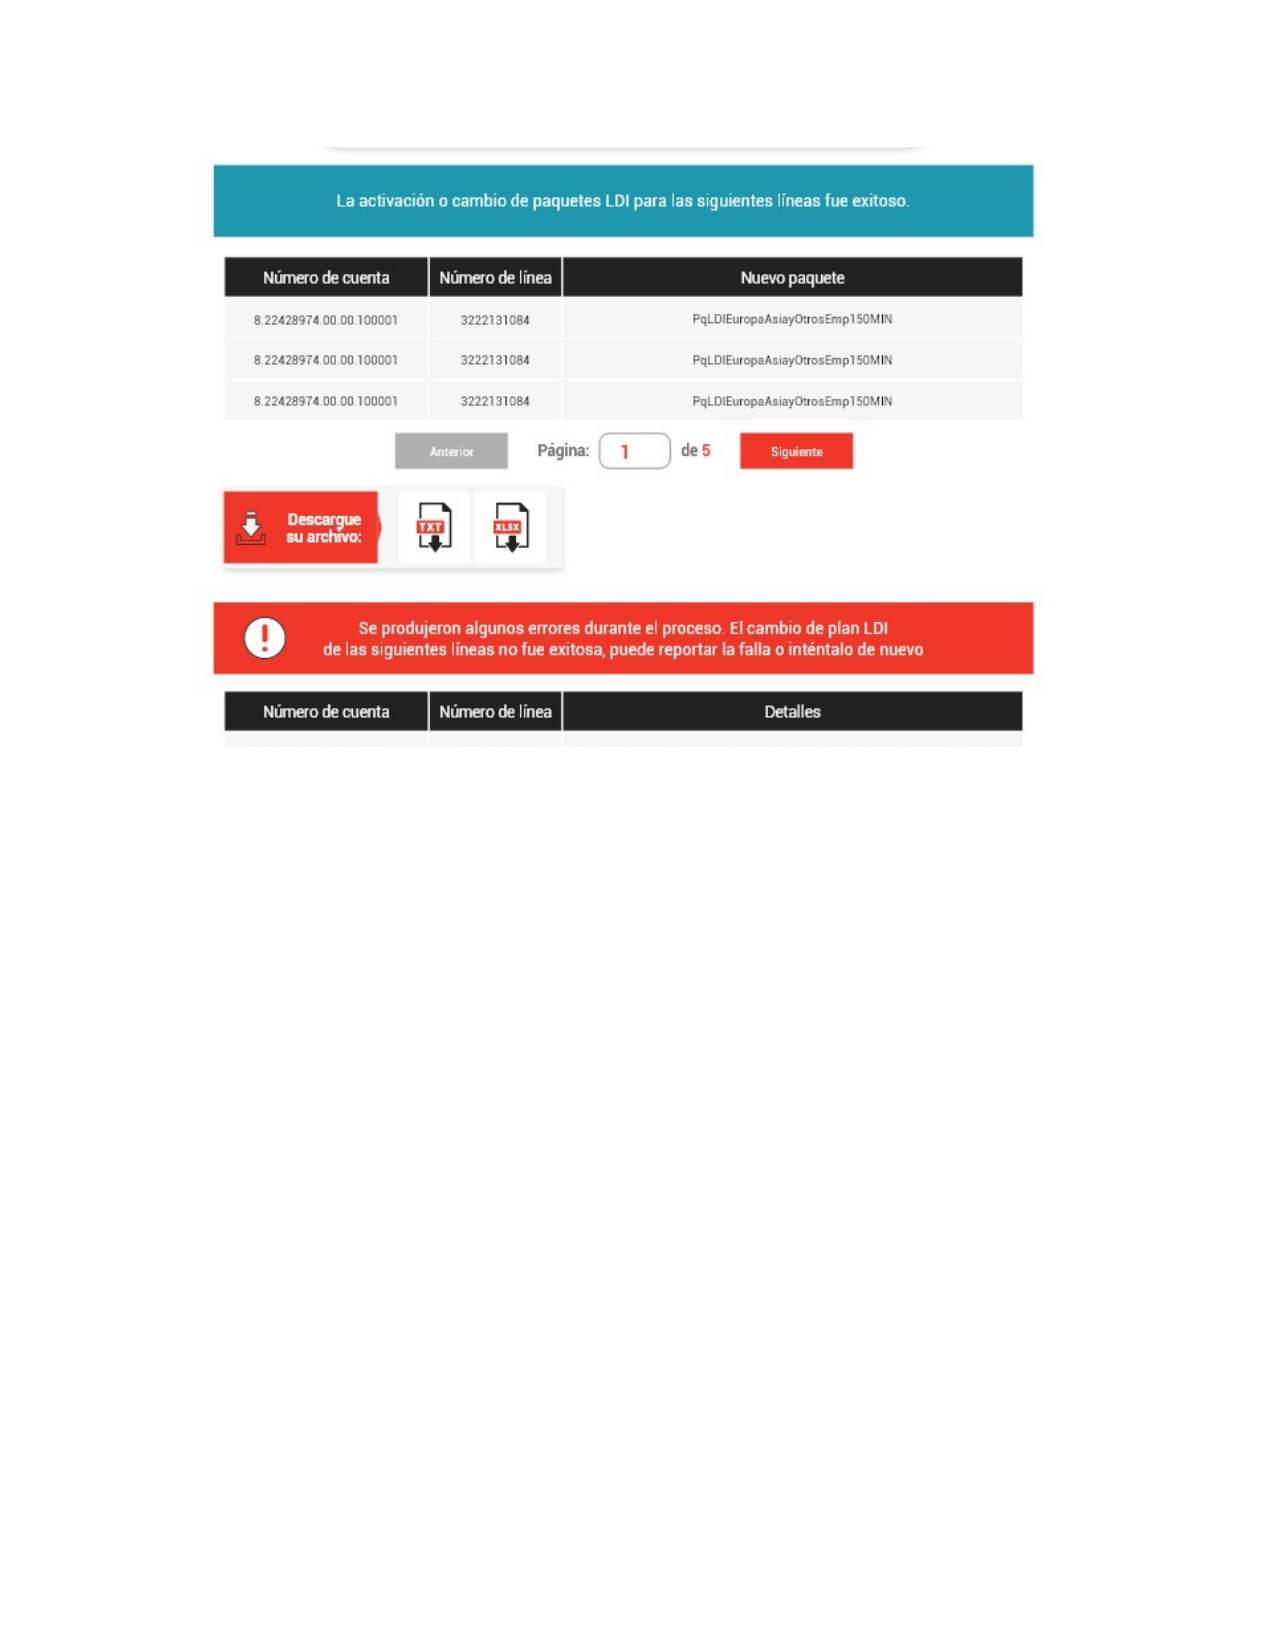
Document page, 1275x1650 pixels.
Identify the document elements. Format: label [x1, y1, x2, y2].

picture [177, 147, 1098, 747]
